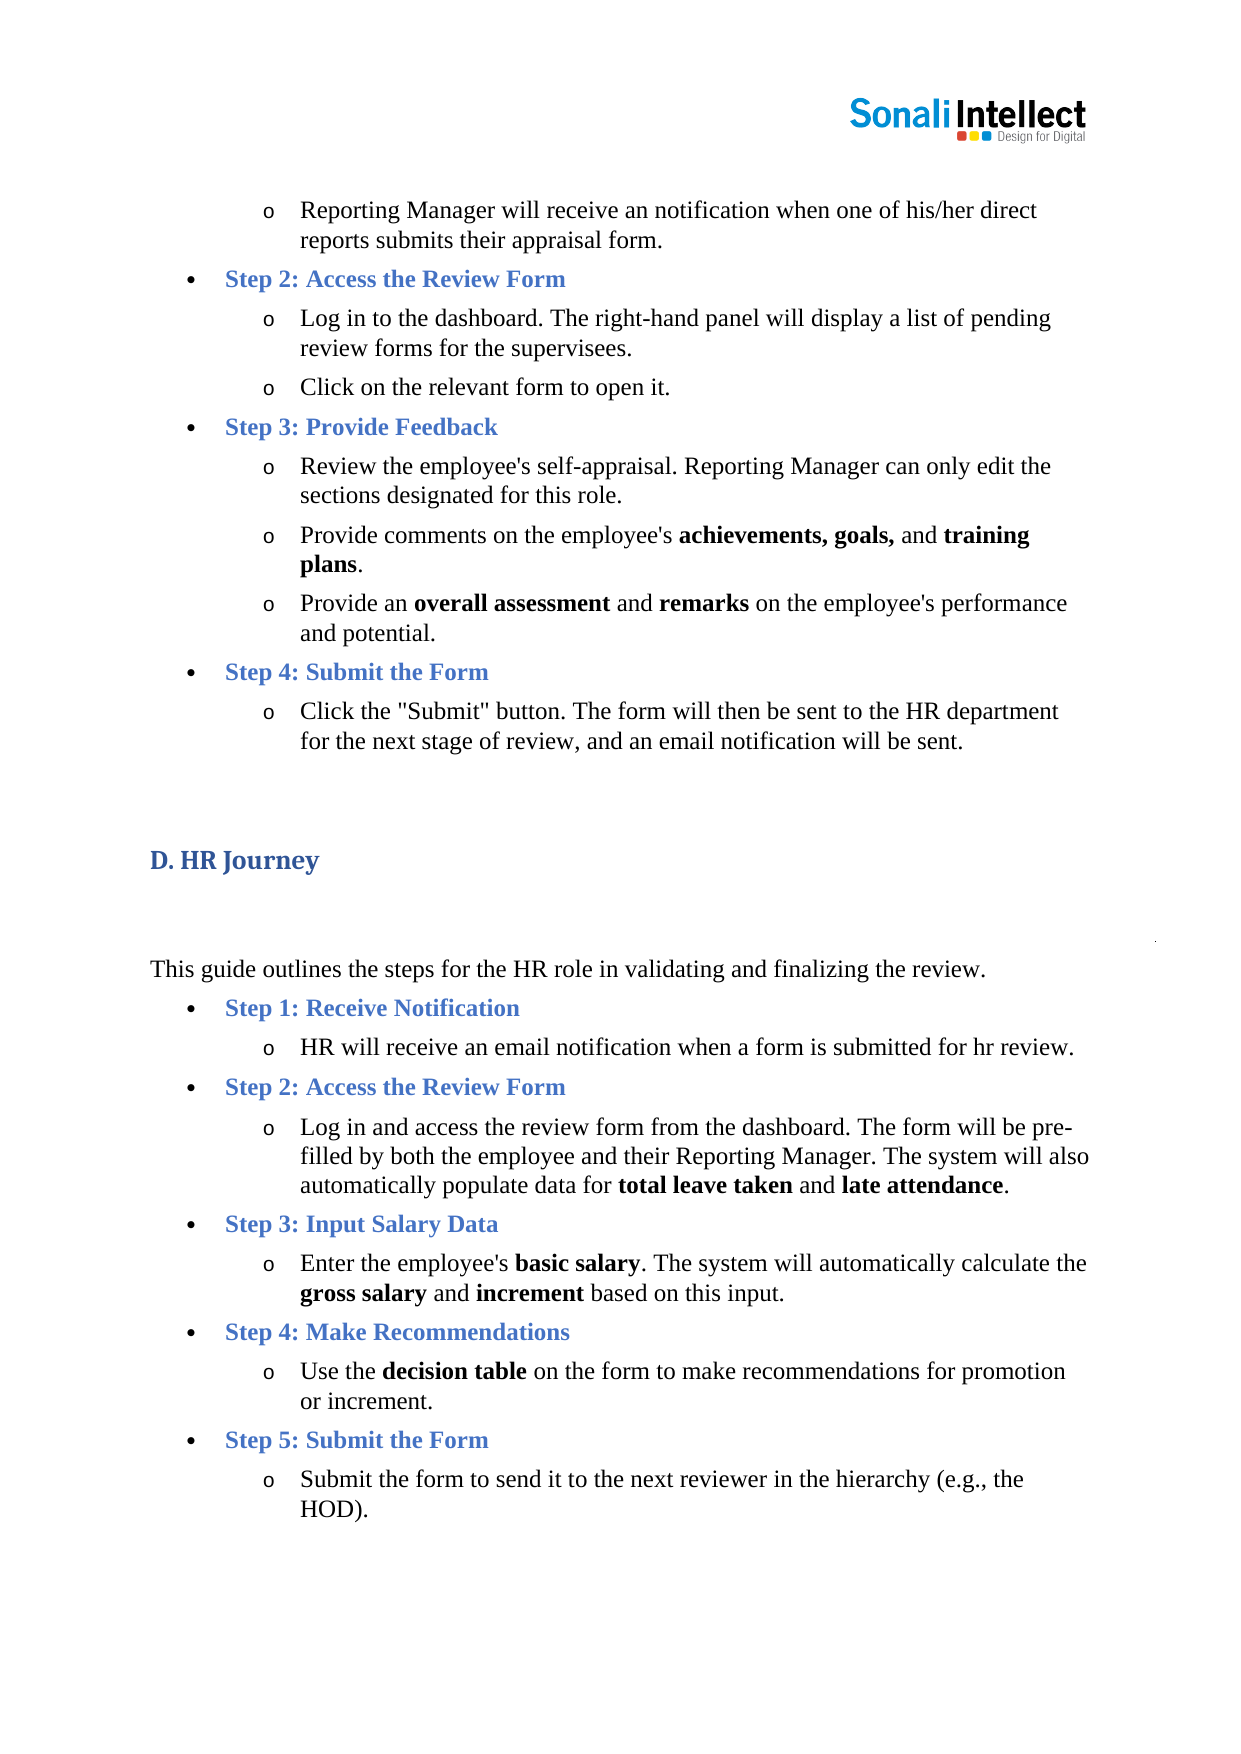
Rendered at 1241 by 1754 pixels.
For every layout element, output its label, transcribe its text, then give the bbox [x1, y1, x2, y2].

list Use the decision table on the form to make recommendations for promotion or increment. [262, 1356, 1090, 1414]
list HR will receive an email notification when a form is submitted for hr review. [262, 1032, 1090, 1062]
list Step 2: Access the Review Form [187, 1072, 1090, 1101]
list Submit the form to send it to the next reviewer in the hierarchy (e.g., the HOD). [262, 1464, 1090, 1522]
list Log in and access the review form from the dashboard. The form will be pre-filled by both the employee and their Reporting Manager. The system will also automatically populate data for total leave taken and late attendance. [262, 1112, 1090, 1199]
list Step 4: Make Recommendations [187, 1317, 1090, 1346]
list Step 5: Submit the Form [187, 1425, 1090, 1454]
list Step 3: Input Salary Data [187, 1209, 1090, 1238]
text This guide outlines the steps for the HR role in validating and finalizing the review. [150, 954, 1090, 983]
list Review the employee's self-appraisal. Reporting Manager can only edit the sections designated for this role. [262, 451, 1090, 509]
subtitle D. HR Journey [86, 781, 1155, 941]
list Click the "Submit" button. The form will then be sent to the HR department for the next stage of review, and an email notification will be sent. [262, 696, 1090, 755]
list Provide an overall assessment and remarks on the employee's performance and potential. [262, 588, 1090, 647]
list Provide comments on the employee's achievements, goals, and training plans. [262, 520, 1090, 578]
list Log in to the dashboard. The right-hand panel will display a list of pending review forms for the supervisees. [262, 303, 1090, 361]
list Step 3: Provide Feedback [187, 412, 1090, 441]
list Reporting Manager will receive an notification when one of his/her direct reports submits their appraisal form. [262, 195, 1090, 253]
list Click on the relevant form to open it. [262, 372, 1090, 401]
picture [844, 75, 1091, 167]
list Enter the employee's basic salary. The system will automatically calculate the gross salary and increment based on this input. [262, 1248, 1090, 1307]
list Step 1: Receive Notification [187, 993, 1090, 1022]
list Step 4: Submit the Form [187, 657, 1090, 686]
list Step 2: Access the Review Form [187, 264, 1090, 293]
